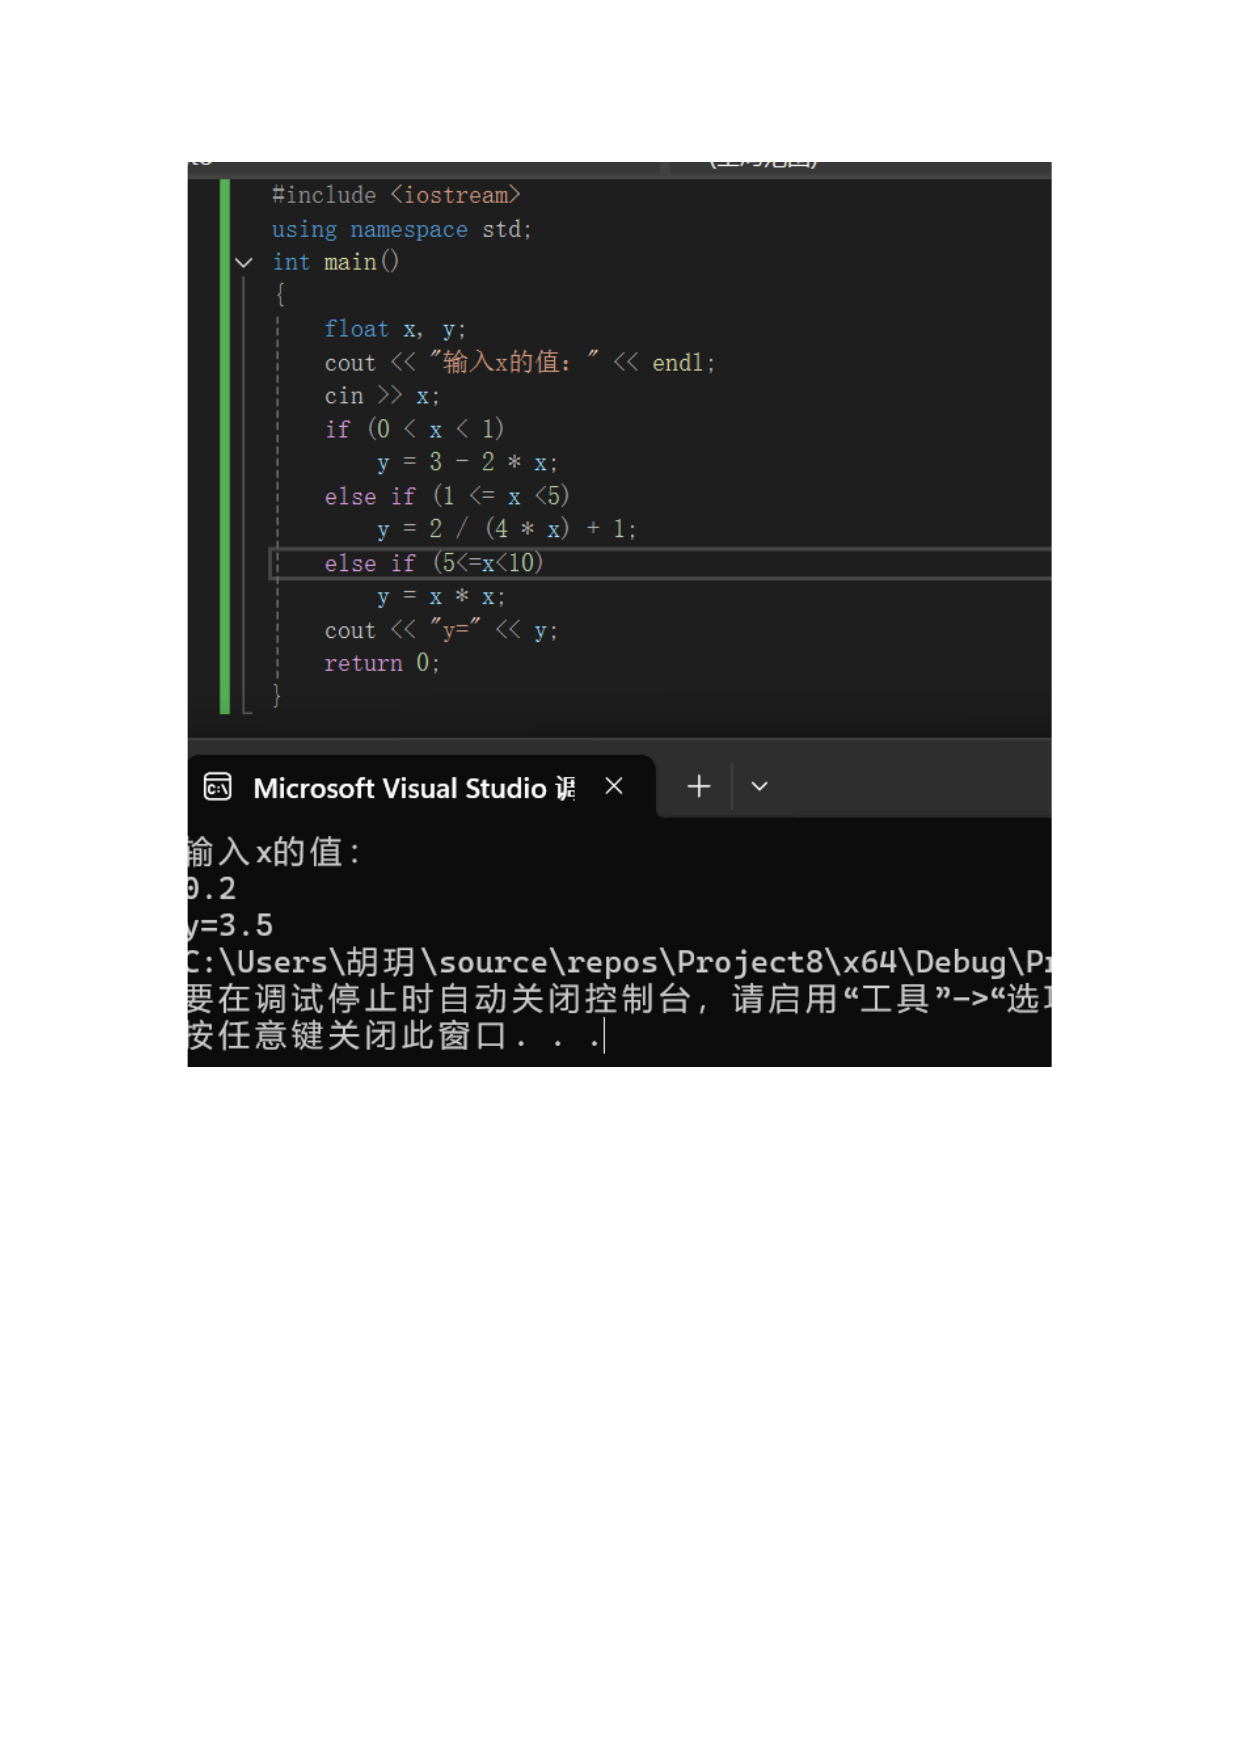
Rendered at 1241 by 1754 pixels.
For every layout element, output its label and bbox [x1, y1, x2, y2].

text [187, 162, 1053, 1072]
picture [187, 162, 1052, 1067]
